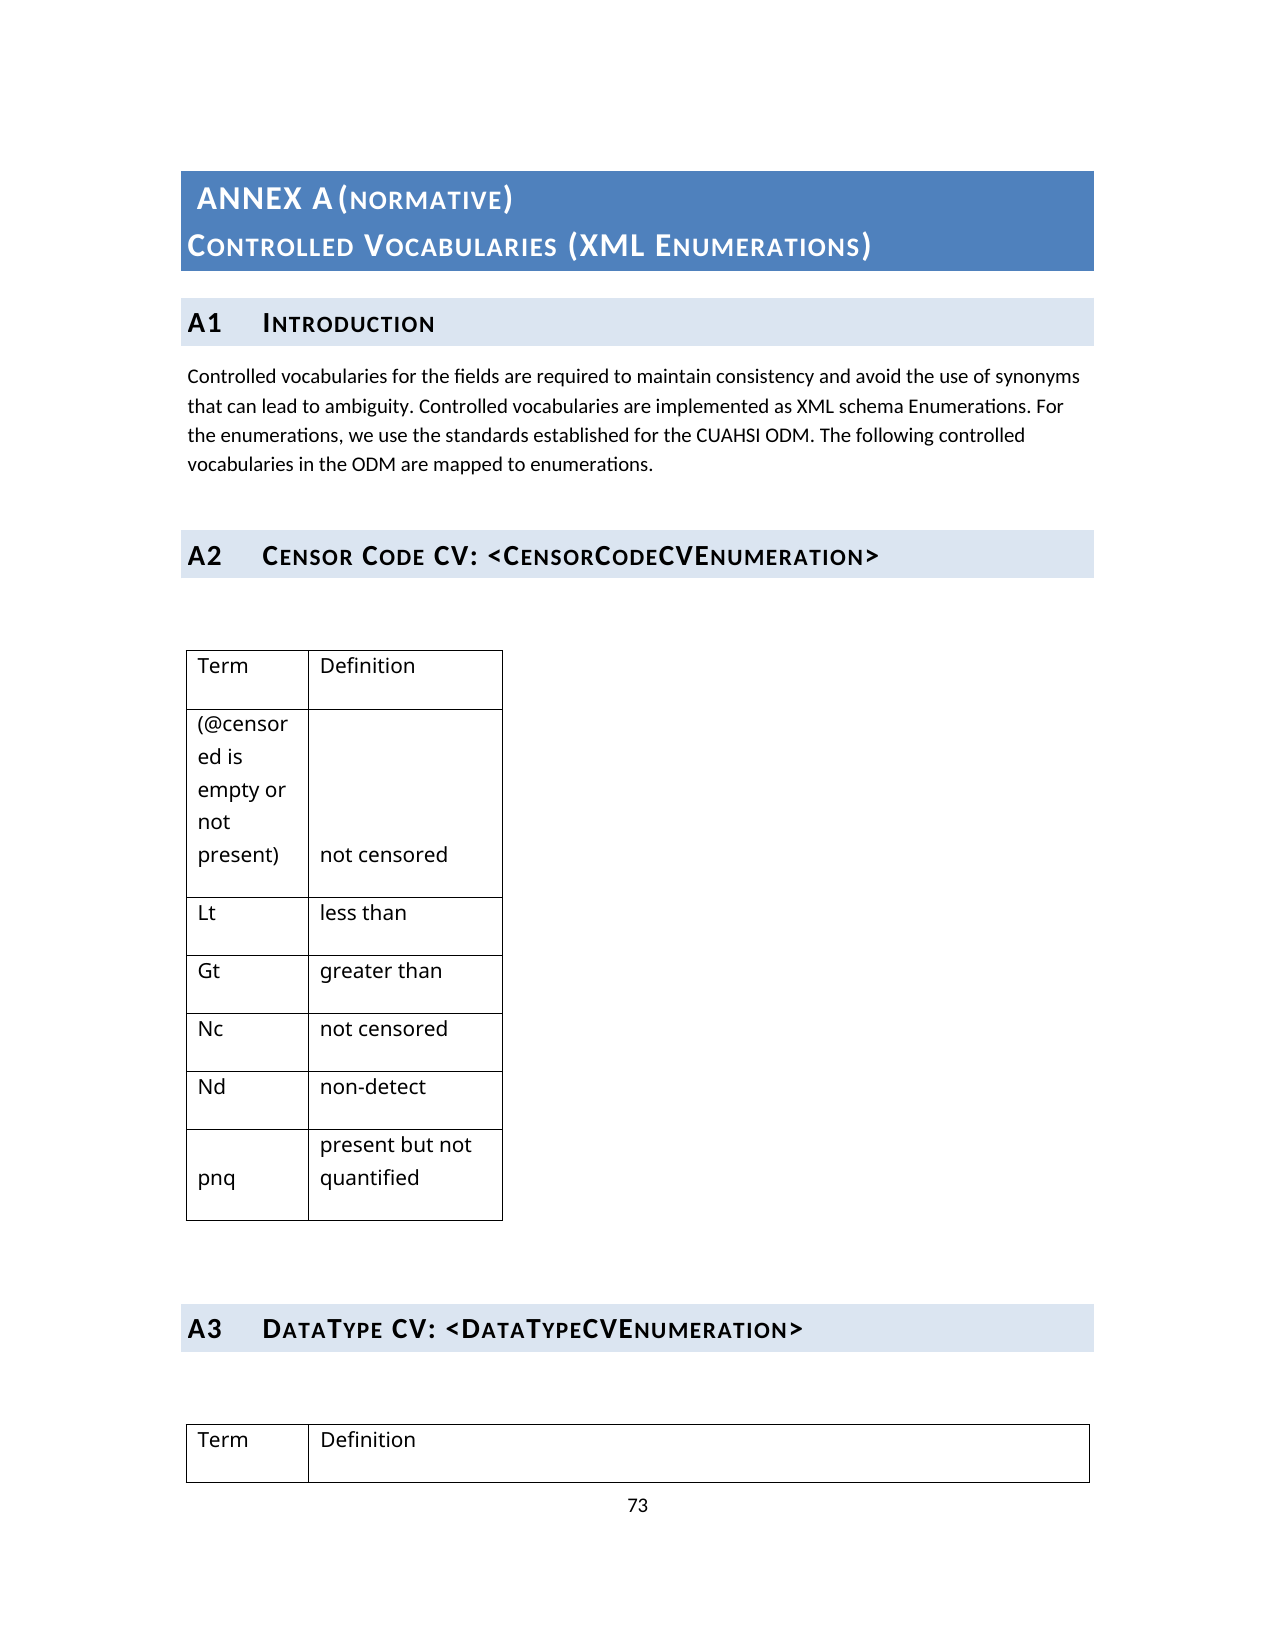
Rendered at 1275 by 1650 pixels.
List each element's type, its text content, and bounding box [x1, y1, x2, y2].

text Controlled vocabularies for the fields are required to maintain consistency and avoid the use of synonyms that can lead to ambiguity. Controlled vocabularies are implemented as XML schema Enumerations. For the enumerations, we use the standards established for the CUAHSI ODM. The following controlled vocabularies in the ODM are mapped to enumerations. [187, 364, 1087, 477]
table_cell greater than [309, 956, 502, 1013]
table_cell pnq [187, 1130, 308, 1219]
table_cell less than [309, 898, 502, 955]
table_cell Lt [187, 898, 308, 955]
table_cell present but not quantified [309, 1130, 502, 1219]
table_header Definition [309, 651, 502, 708]
subtitle A1 Introduction [188, 304, 1087, 339]
subtitle A2 Censor Code CV: <CensorCodeCVEnumeration> [188, 537, 1087, 572]
table_cell not censored [309, 1014, 502, 1071]
table_cell Gt [187, 956, 308, 1013]
table_cell non-detect [309, 1072, 502, 1129]
table_header Term [187, 1425, 308, 1482]
table_header Definition [309, 1425, 1089, 1482]
table_cell (@censored is empty or not present) [187, 710, 308, 897]
table_cell Nd [187, 1072, 308, 1129]
table_cell Nc [187, 1014, 308, 1071]
table_header Term [187, 651, 308, 708]
table_cell not censored [309, 710, 502, 897]
subtitle A3 DataType CV: <DataTypeCVEnumeration> [188, 1310, 1087, 1346]
subtitle ANNEX A (normative) Controlled Vocabularies (XML Enumerations) [188, 177, 1087, 264]
